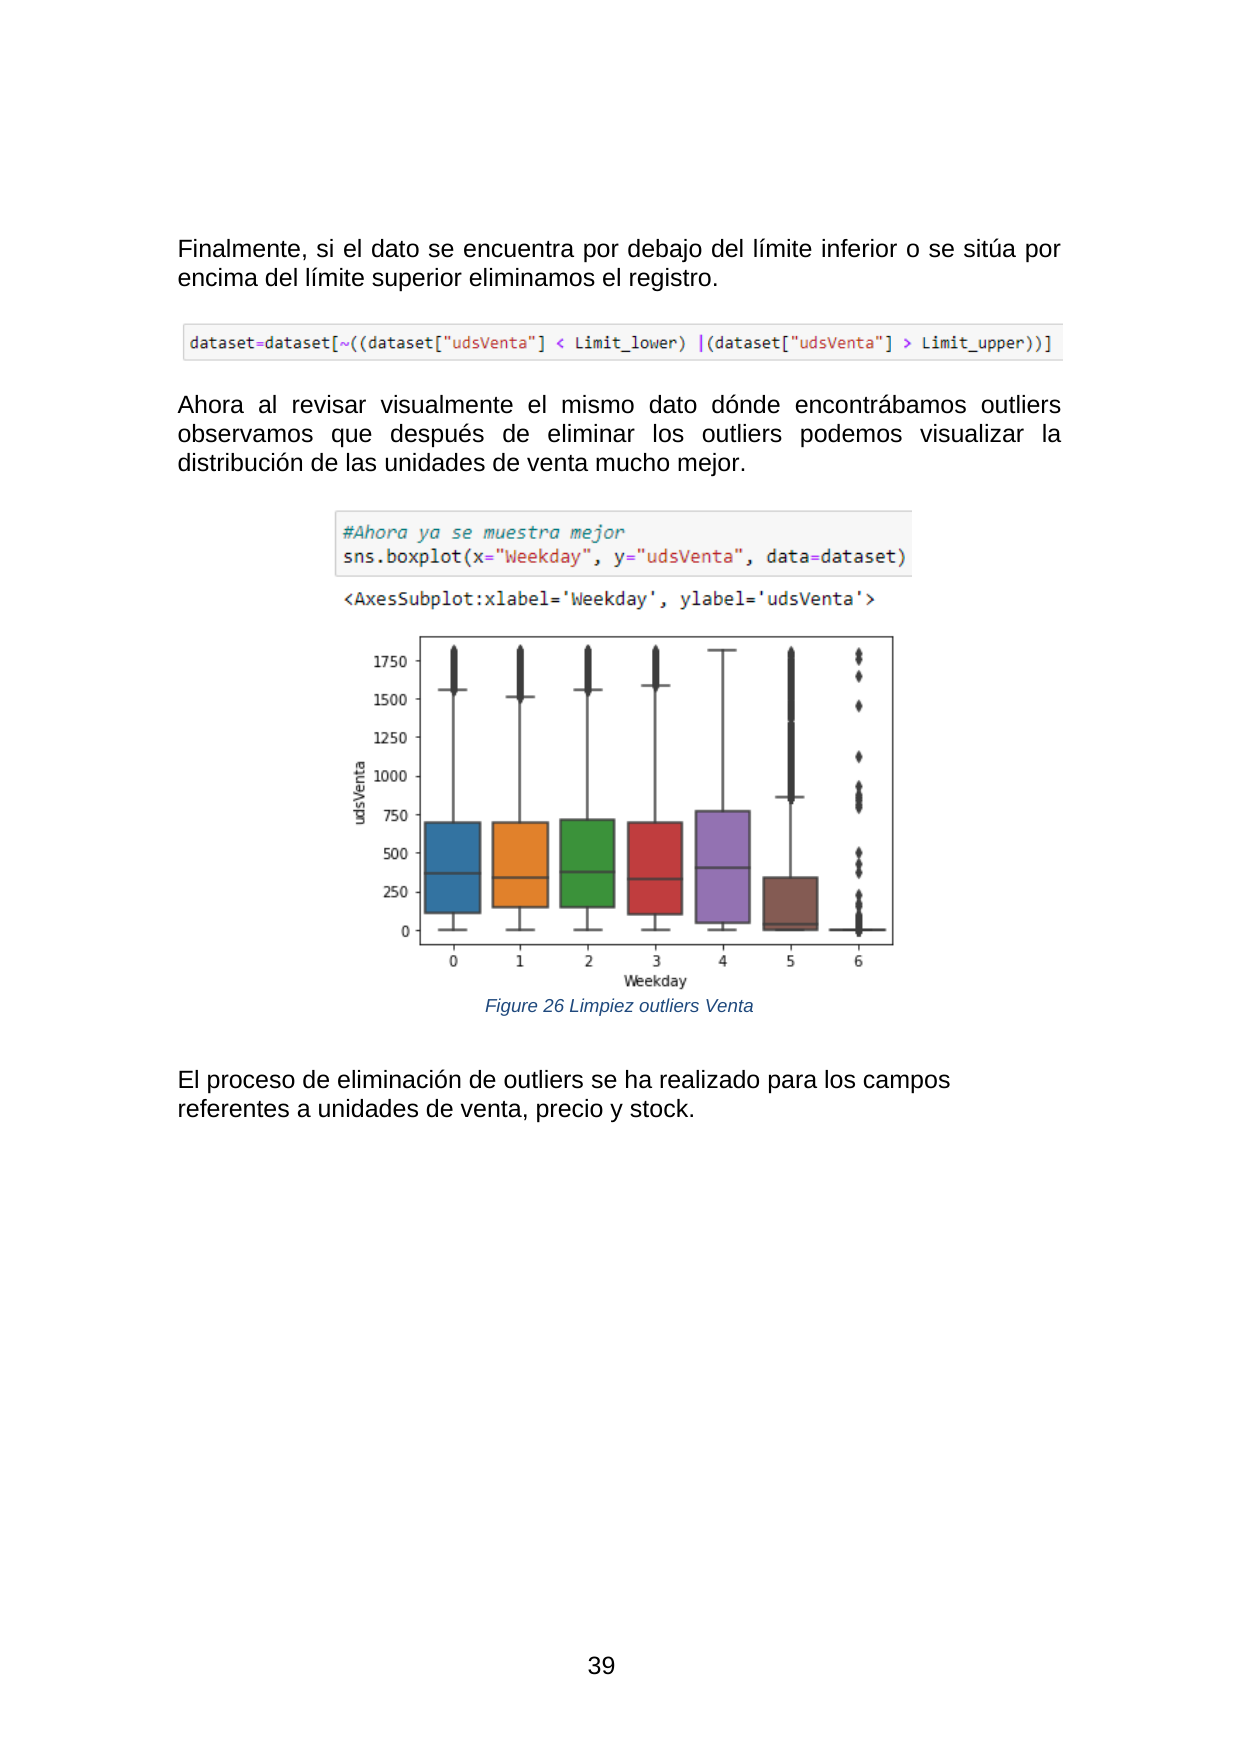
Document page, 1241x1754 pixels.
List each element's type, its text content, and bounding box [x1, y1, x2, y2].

text Finalmente, si el dato se encuentra por debajo del límite inferior o se sitúa por encima del límite superior eliminamos el registro. [177, 234, 1063, 291]
text El proceso de eliminación de outliers se ha realizado para los campos referentes a unidades de venta, precio y stock. [177, 1066, 1063, 1123]
picture [328, 505, 912, 995]
text Figure 26 Limpiez outliers Venta [177, 994, 1063, 1016]
picture [177, 320, 1063, 362]
text Ahora al revisar visualmente el mismo dato dónde encontrábamos outliers observamos que después de eliminar los outliers podemos visualizar la distribución de las unidades de venta mucho mejor. [177, 390, 1063, 477]
